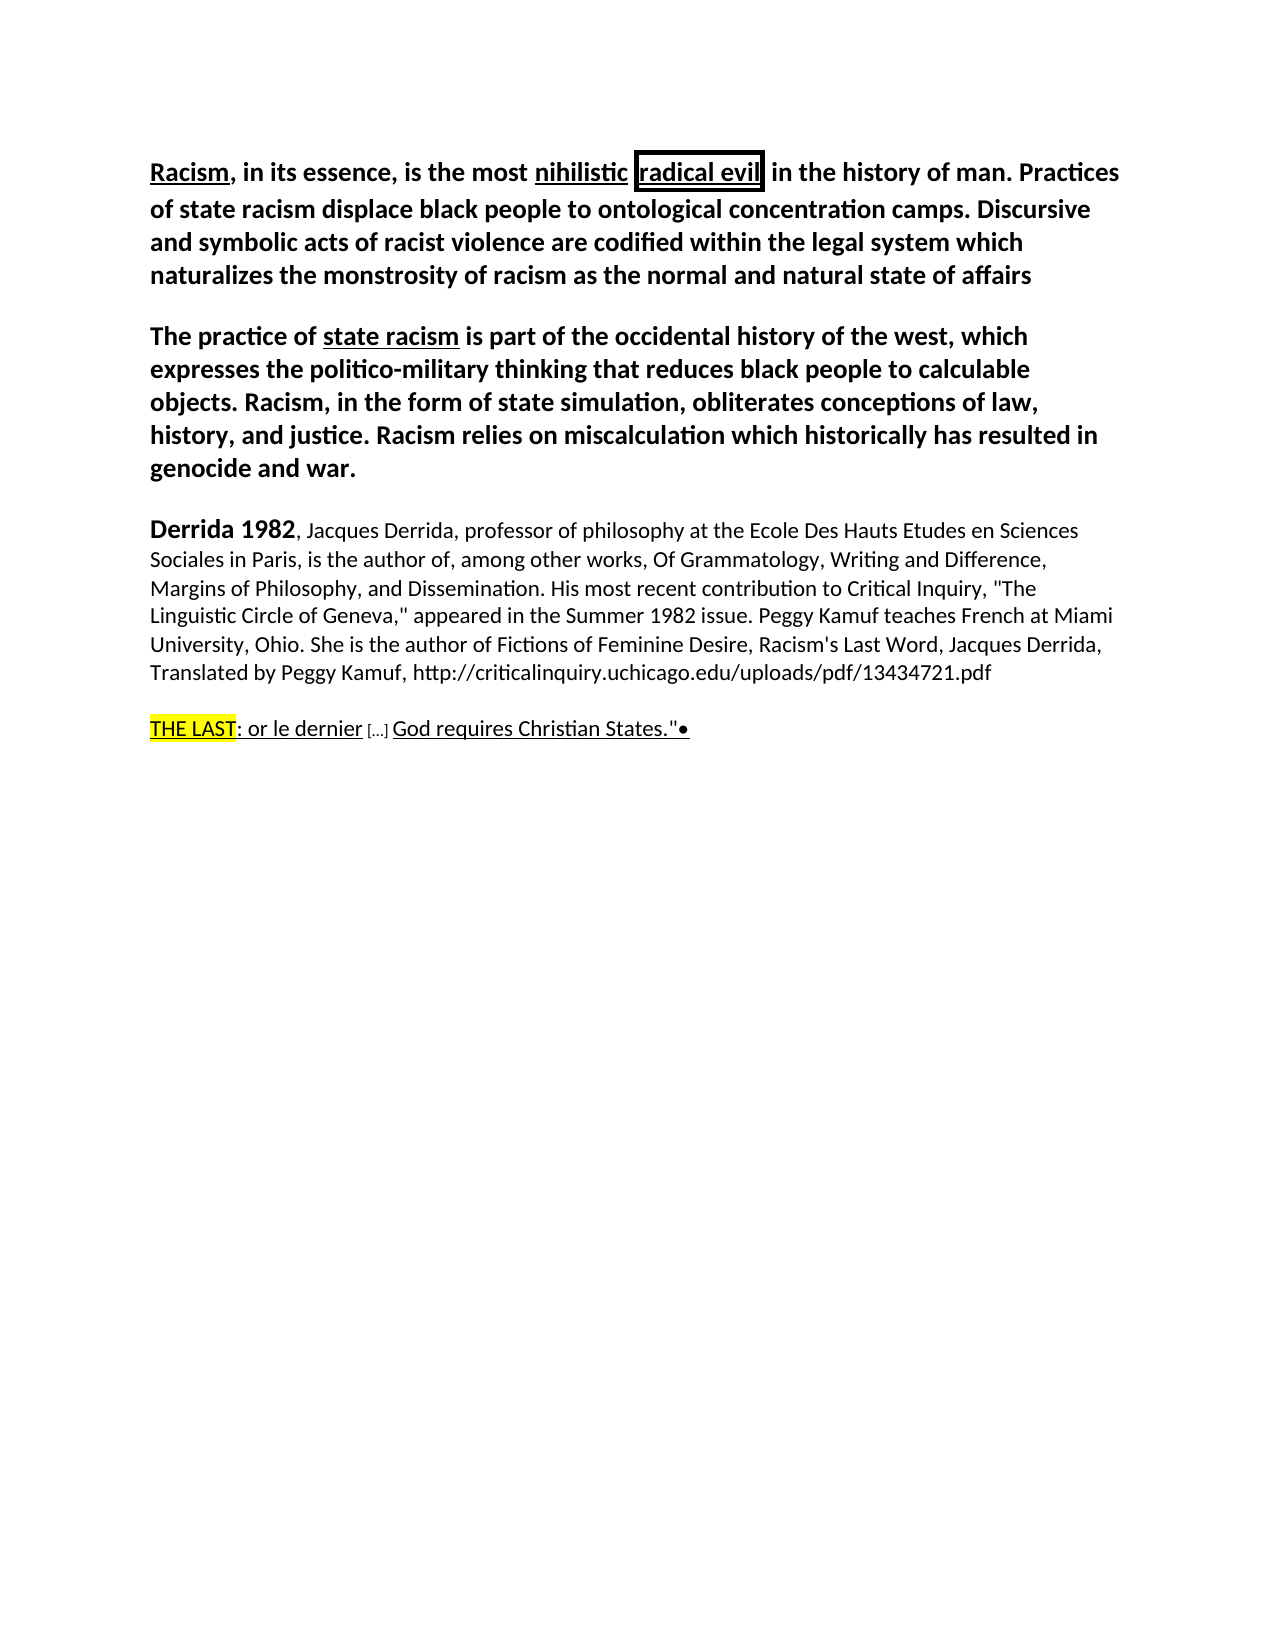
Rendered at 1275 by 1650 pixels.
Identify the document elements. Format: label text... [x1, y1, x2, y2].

text Derrida 1982, Jacques Derrida, professor of philosophy at the Ecole Des Hauts Etudes en Sciences Sociales in Paris, is the author of, among other works, Of Grammatology, Writing and Difference, Margins of Philosophy, and Dissemination. His most recent contribution to Critical Inquiry, "The Linguistic Circle of Geneva," appeared in the Summer 1982 issue. Peggy Kamuf teaches French at Miami University, Ohio. She is the author of Fictions of Feminine Desire, Racism's Last Word, Jacques Derrida, Translated by Peggy Kamuf, http://criticalinquiry.uchicago.edu/uploads/pdf/13434721.pdf [150, 513, 1125, 686]
subtitle Racism, in its essence, is the most nihilistic radical evil in the history of man. Practices of state racism displace black people to ontological concentration camps. Discursive and symbolic acts of racist violence are codified within the legal system which naturalizes the monstrosity of racism as the normal and natural state of affairs [150, 150, 1125, 291]
text THE LAST: or le dernier […] God requires Christian States."• [236, 714, 1125, 742]
subtitle The practice of state racism is part of the occidental history of the west, which expresses the politico-military thinking that reduces black people to calculable objects. Racism, in the form of state simulation, obliterates conceptions of law, history, and justice. Racism relies on miscalculation which historically has resulted in genocide and war. [150, 319, 1125, 484]
